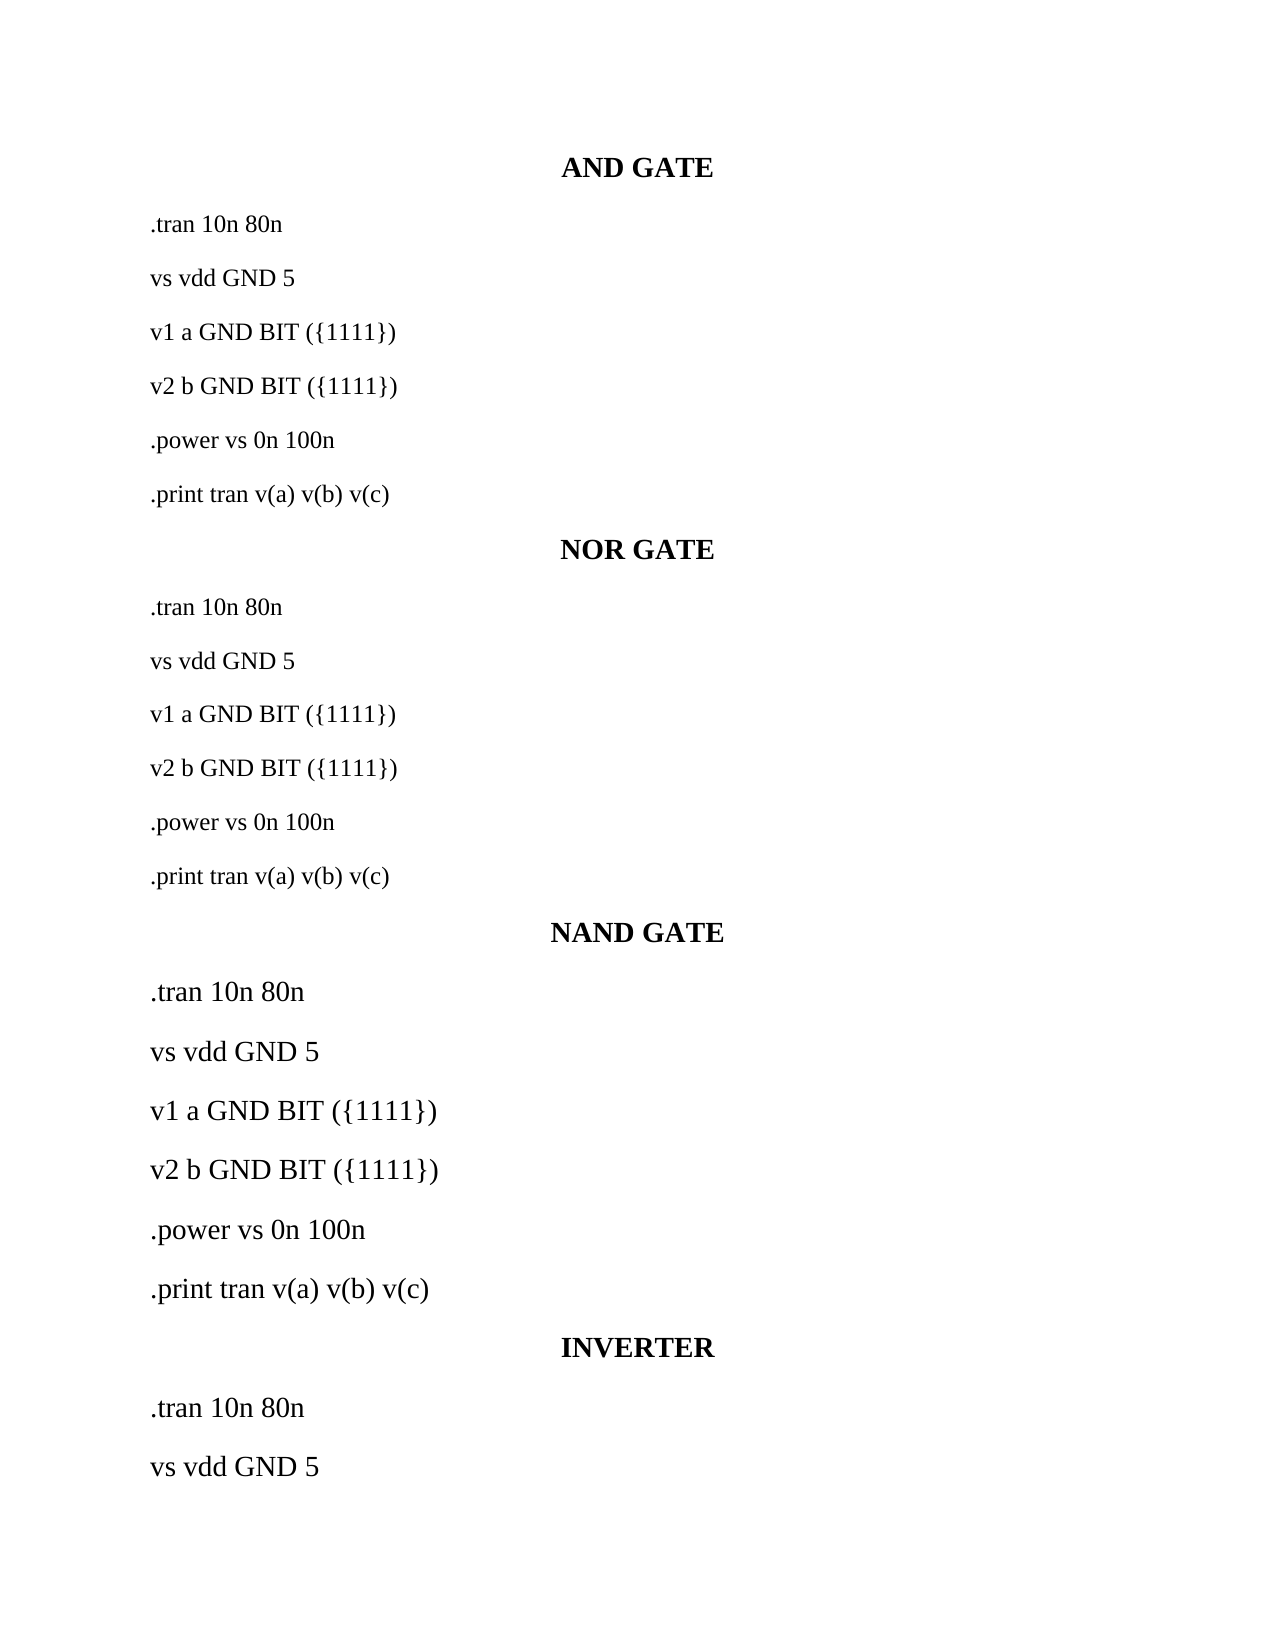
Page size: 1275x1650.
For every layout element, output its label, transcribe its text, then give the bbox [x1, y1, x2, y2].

text v1 a GND BIT ({1111}) [150, 1093, 1125, 1127]
text .tran 10n 80n [150, 209, 1125, 238]
text v2 b GND BIT ({1111}) [150, 1152, 1125, 1186]
text .power vs 0n 100n [150, 1212, 1125, 1245]
text AND GATE [150, 150, 1125, 183]
text .tran 10n 80n [150, 1390, 1125, 1423]
text v1 a GND BIT ({1111}) [150, 317, 1125, 346]
text .power vs 0n 100n [150, 425, 1125, 453]
text v1 a GND BIT ({1111}) [150, 699, 1125, 728]
text INVERTER [150, 1331, 1125, 1364]
text vs vdd GND 5 [150, 1034, 1125, 1067]
text vs vdd GND 5 [150, 1449, 1125, 1483]
text v2 b GND BIT ({1111}) [150, 753, 1125, 782]
text NOR GATE [150, 532, 1125, 566]
text vs vdd GND 5 [150, 646, 1125, 674]
text .print tran v(a) v(b) v(c) [150, 861, 1125, 890]
text .print tran v(a) v(b) v(c) [150, 1271, 1125, 1305]
text .tran 10n 80n [150, 592, 1125, 621]
text NAND GATE [150, 915, 1125, 948]
text .tran 10n 80n [150, 974, 1125, 1008]
text .print tran v(a) v(b) v(c) [150, 479, 1125, 507]
text v2 b GND BIT ({1111}) [150, 371, 1125, 400]
text .power vs 0n 100n [150, 807, 1125, 836]
text vs vdd GND 5 [150, 263, 1125, 292]
